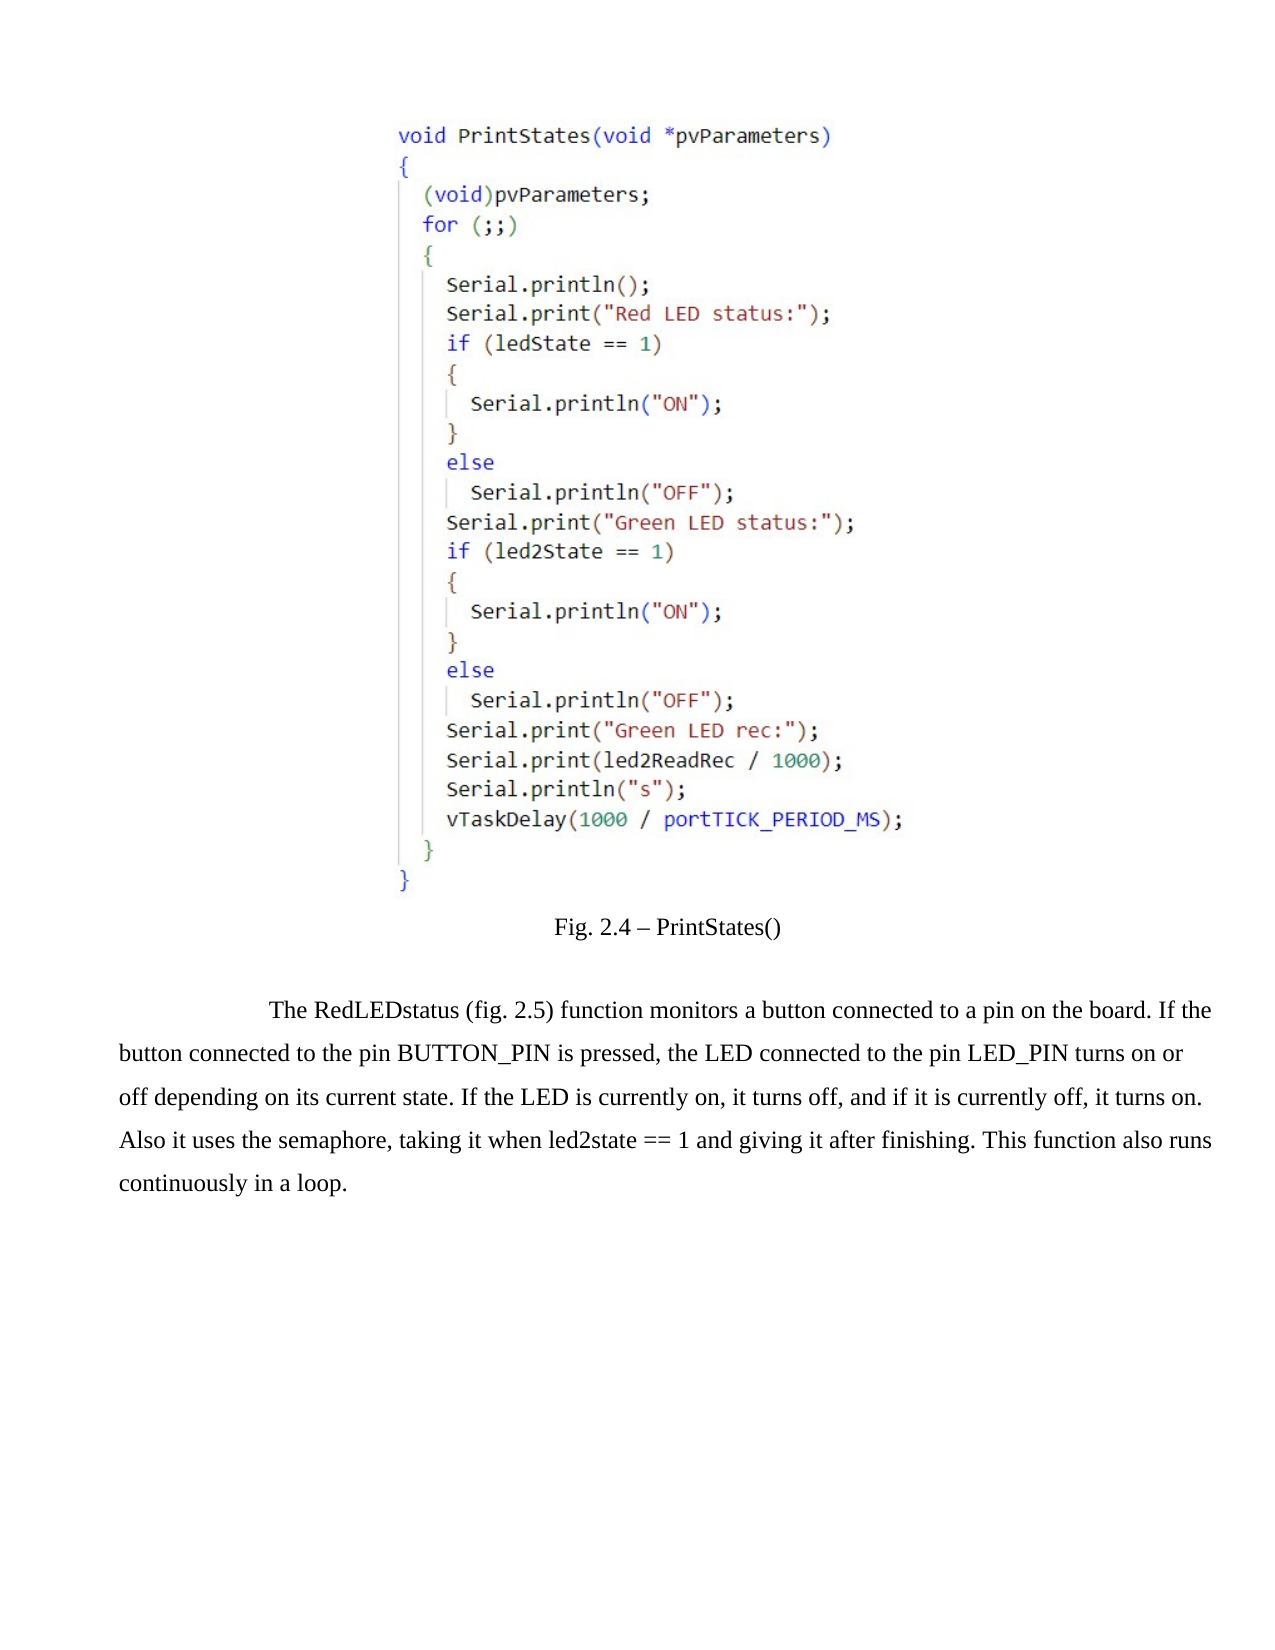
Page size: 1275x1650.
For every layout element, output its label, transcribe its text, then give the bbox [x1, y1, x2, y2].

text Fig. 2.4 – PrintStates() [118, 912, 1217, 940]
text The RedLEDstatus (fig. 2.5) function monitors a button connected to a pin on the board. If the button connected to the pin BUTTON_PIN is pressed, the LED connected to the pin LED_PIN turns on or off depending on its current state. If the LED is currently on, it turns off, and if it is currently off, it turns on. Also it uses the semaphore, taking it when led2state == 1 and giving it after finishing. This function also runs continuously in a loop. [118, 995, 1217, 1197]
picture [393, 118, 942, 899]
